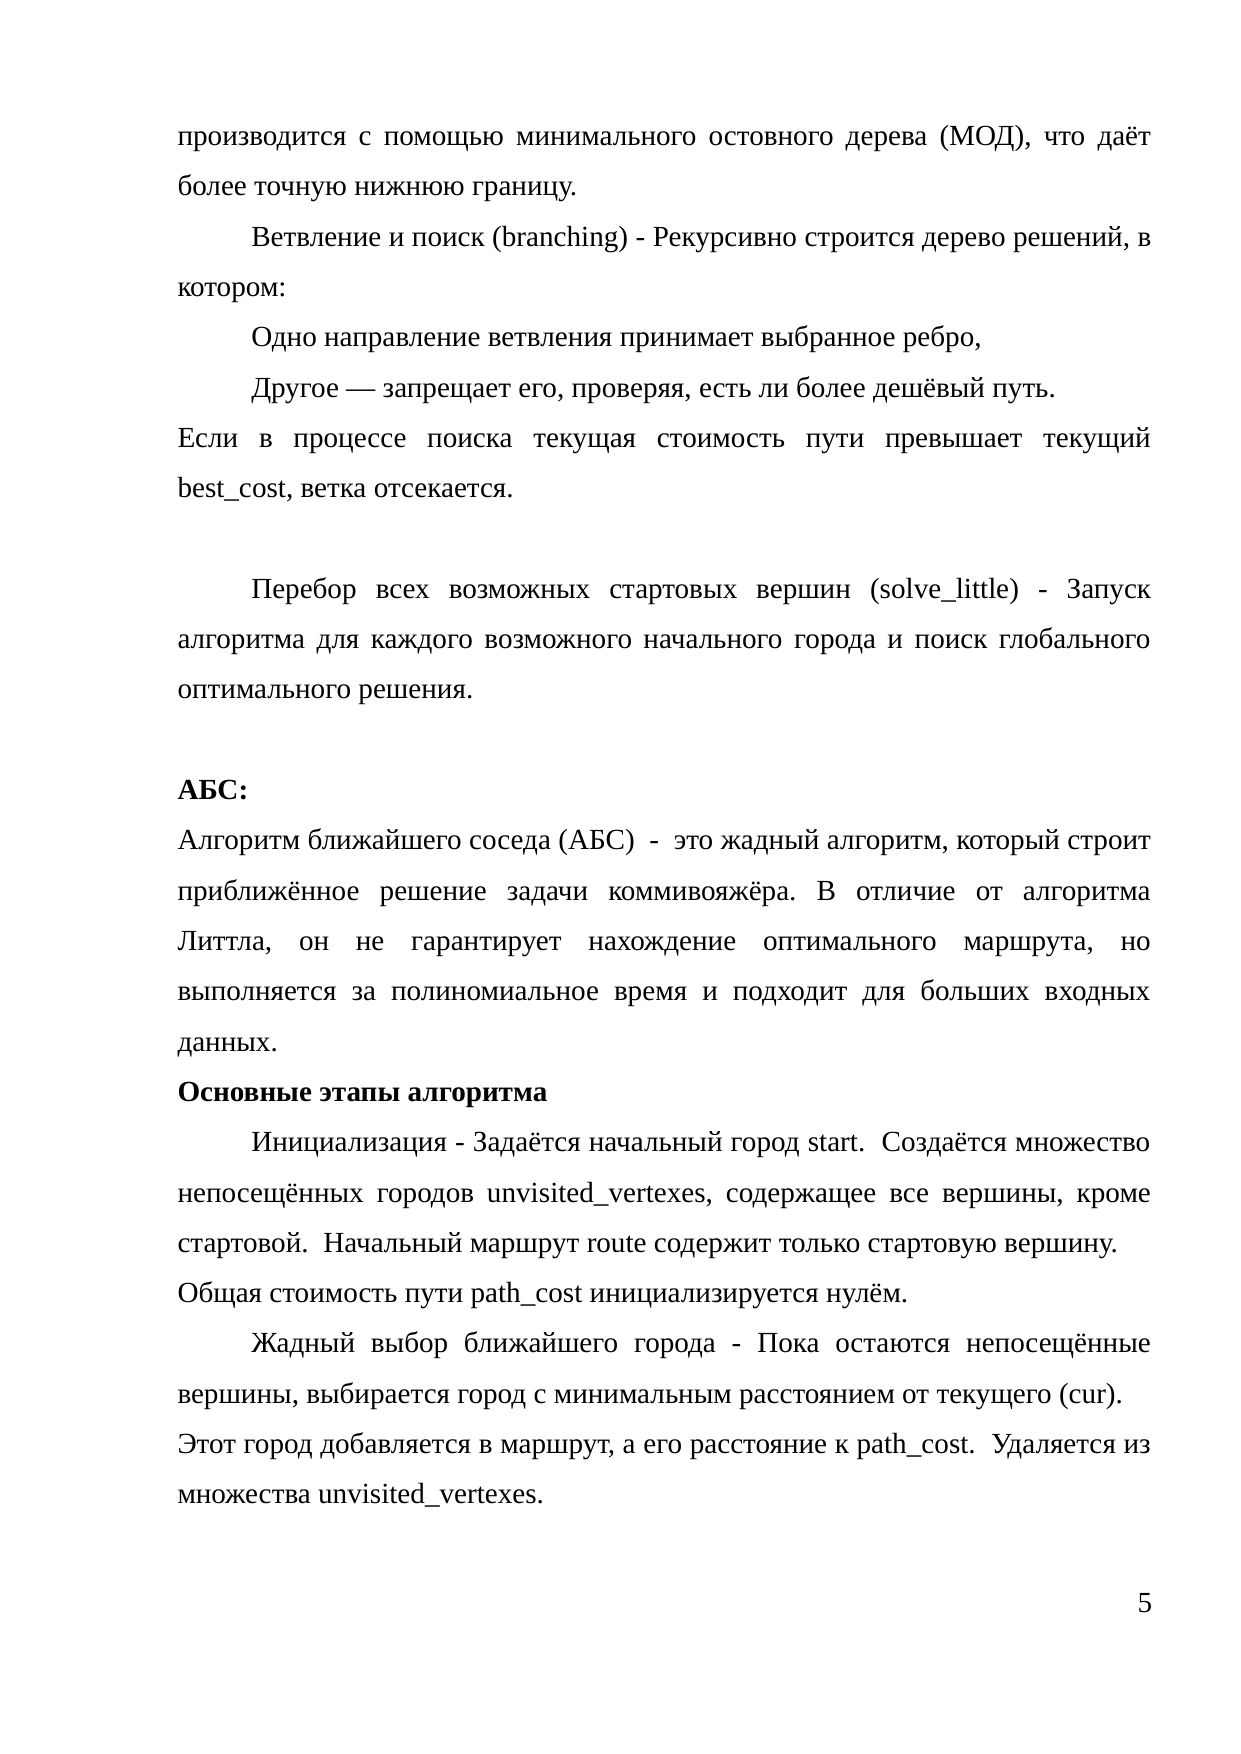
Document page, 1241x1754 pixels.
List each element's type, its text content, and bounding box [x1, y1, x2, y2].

text Если в процессе поиска текущая стоимость пути превышает текущий best_cost, ветка отсекается. [177, 420, 1152, 504]
text Инициализация - Задаётся начальный город start. Создаётся множество непосещённых городов unvisited_vertexes, содержащее все вершины, кроме стартовой. Начальный маршрут route содержит только стартовую вершину. [177, 1124, 1152, 1258]
text АБС: [177, 772, 1152, 806]
text Одно направление ветвления принимает выбранное ребро, [177, 319, 1152, 353]
text Ветвление и поиск (branching) - Рекурсивно строится дерево решений, в котором: [177, 219, 1152, 303]
text Перебор всех возможных стартовых вершин (solve_little) - Запуск алгоритма для каждого возможного начального города и поиск глобального оптимального решения. [177, 571, 1152, 705]
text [177, 118, 1152, 202]
text Жадный выбор ближайшего города - Пока остаются непосещённые вершины, выбирается город с минимальным расстоянием от текущего (cur). [177, 1326, 1152, 1409]
text Основные этапы алгоритма [177, 1074, 1152, 1108]
text Этот город добавляется в маршрут, а его расстояние к path_cost. Удаляется из множества unvisited_vertexes. [177, 1426, 1152, 1510]
text Общая стоимость пути path_cost инициализируется нулём. [177, 1275, 1152, 1309]
text Другое — запрещает его, проверяя, есть ли более дешёвый путь. [177, 370, 1152, 403]
text Алгоритм ближайшего соседа (АБС) - это жадный алгоритм, который строит приближённое решение задачи коммивояжёра. В отличие от алгоритма Литтла, он не гарантирует нахождение оптимального маршрута, но выполняется за полиномиальное время и подходит для больших входных данных. [177, 822, 1152, 1057]
